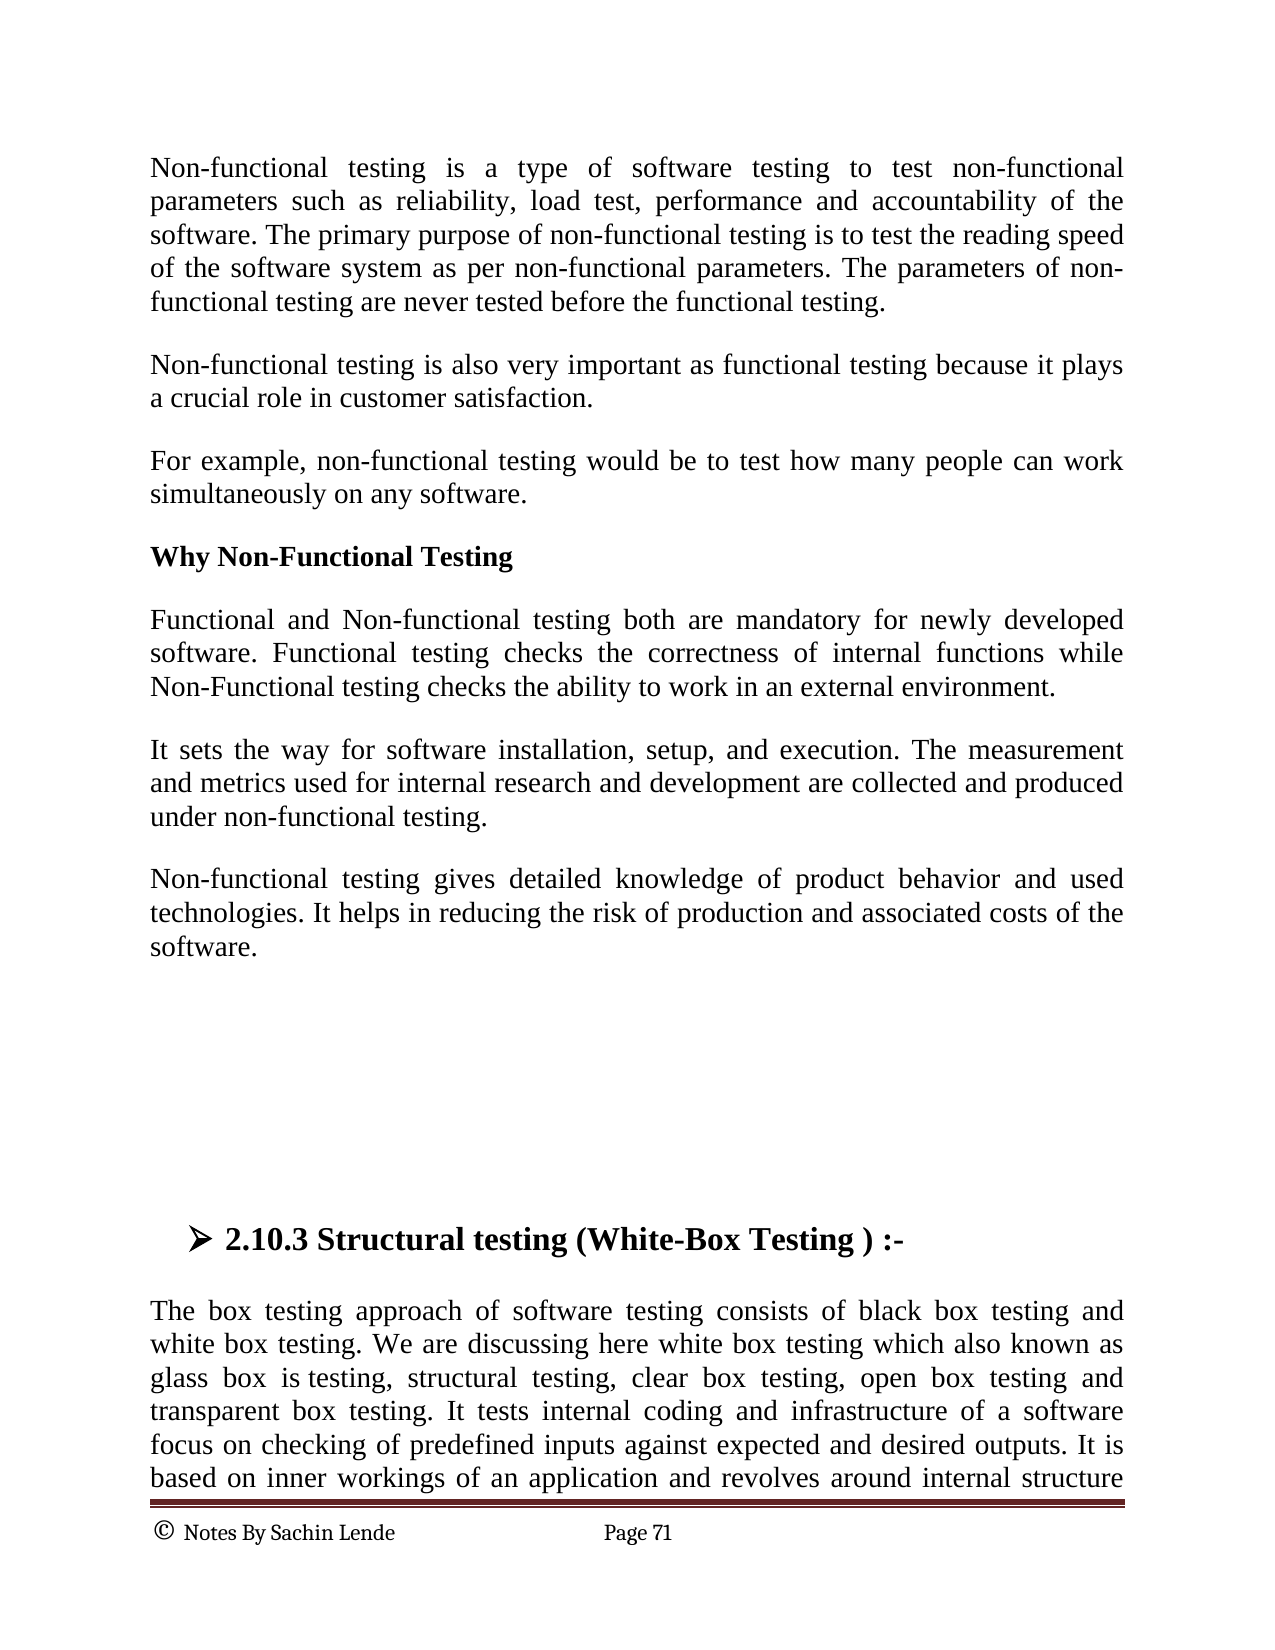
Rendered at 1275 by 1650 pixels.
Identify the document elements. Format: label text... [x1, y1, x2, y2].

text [150, 1293, 1125, 1494]
text Non-functional testing is a type of software testing to test non-functional parameters such as reliability, load test, performance and accountability of the software. The primary purpose of non-functional testing is to test the reading speed of the software system as per non-functional parameters. The parameters of non-functional testing are never tested before the functional testing. [150, 150, 1125, 318]
text For example, non-functional testing would be to test how many people can work simultaneously on any software. [150, 443, 1125, 510]
list 2.10.3 Structural testing (White-Box Testing ) :- [187, 1219, 1125, 1258]
subtitle Why Non-Functional Testing [150, 539, 1125, 573]
text Non-functional testing gives detailed knowledge of product behavior and used technologies. It helps in reducing the risk of production and associated costs of the software. [150, 862, 1125, 962]
text Functional and Non-functional testing both are mandatory for newly developed software. Functional testing checks the correctness of internal functions while Non-Functional testing checks the ability to work in an external environment. [150, 602, 1125, 703]
text Non-functional testing is also very important as functional testing because it plays a crucial role in customer satisfaction. [150, 347, 1125, 414]
text It sets the way for software installation, setup, and execution. The measurement and metrics used for internal research and development are collected and produced under non-functional testing. [150, 732, 1125, 832]
